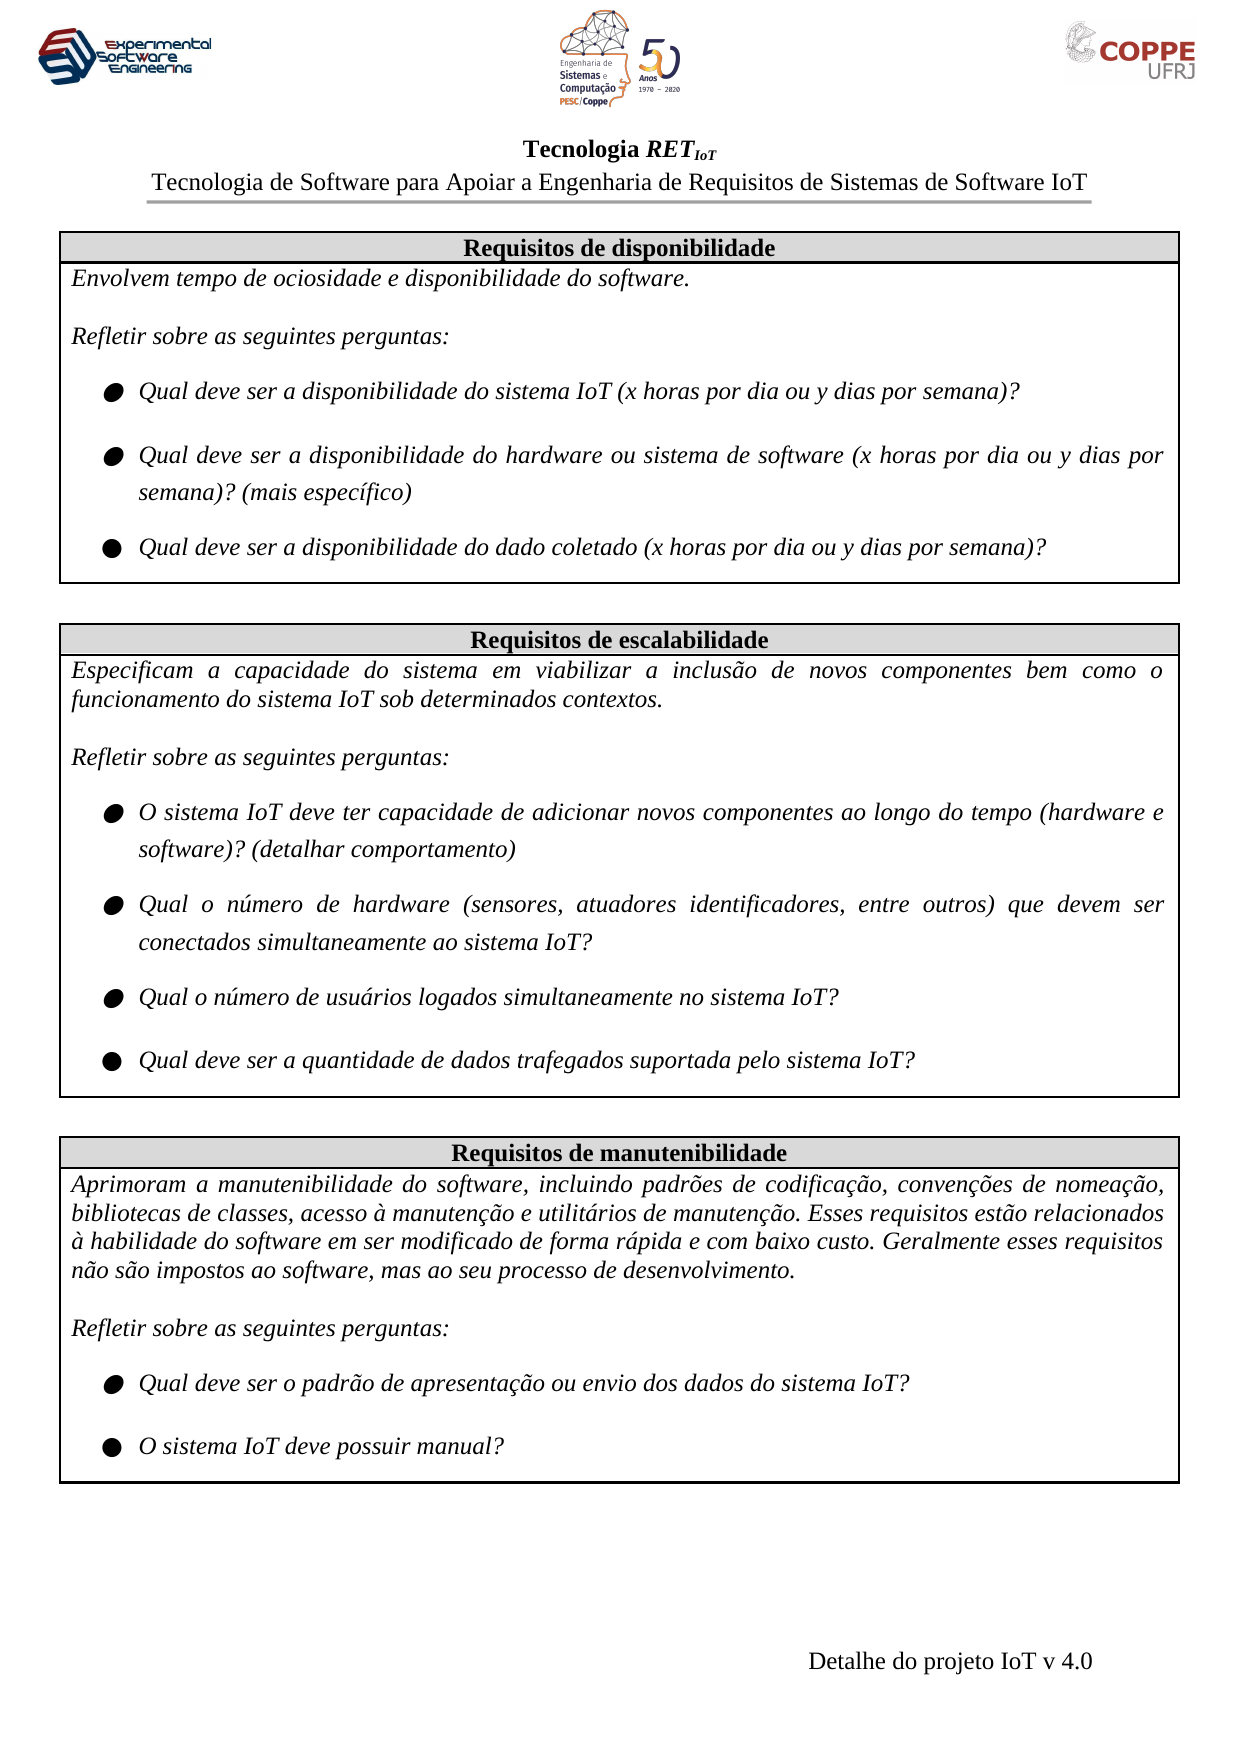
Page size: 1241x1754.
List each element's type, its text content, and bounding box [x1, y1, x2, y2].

table_header Requisitos de manutenibilidade [61, 1138, 1178, 1167]
table_header Requisitos de escalabilidade [61, 625, 1178, 653]
picture [38, 28, 212, 85]
table_cell Envolvem tempo de ociosidade e disponibilidade do software. Refletir sobre as seguintes perguntas: Qual deve ser a disponibilidade do sistema IoT (x horas por dia ou y dias por semana)? Qual deve ser a disponibilidade do hardware ou sistema de software (x horas por dia ou y dias por semana)? (mais específico) Qual deve ser a disponibilidade do dado coletado (x horas por dia ou y dias por semana)? [61, 264, 1178, 582]
table_cell Aprimoram a manutenibilidade do software, incluindo padrões de codificação, convenções de nomeação, bibliotecas de classes, acesso à manutenção e utilitários de manutenção. Esses requisitos estão relacionados à habilidade do software em ser modificado de forma rápida e com baixo custo. Geralmente esses requisitos não são impostos ao software, mas ao seu processo de desenvolvimento. Refletir sobre as seguintes perguntas: Qual deve ser o padrão de apresentação ou envio dos dados do sistema IoT? O sistema IoT deve possuir manual? [61, 1169, 1178, 1481]
picture [553, 3, 687, 114]
table_header Requisitos de disponibilidade [61, 233, 1178, 261]
table_cell Especificam a capacidade do sistema em viabilizar a inclusão de novos componentes bem como o funcionamento do sistema IoT sob determinados contextos. Refletir sobre as seguintes perguntas: O sistema IoT deve ter capacidade de adicionar novos componentes ao longo do tempo (hardware e software)? (detalhar comportamento) Qual o número de hardware (sensores, atuadores identificadores, entre outros) que devem ser conectados simultaneamente ao sistema IoT? Qual o número de usuários logados simultaneamente no sistema IoT? Qual deve ser a quantidade de dados trafegados suportada pelo sistema IoT? [61, 656, 1178, 1096]
picture [1064, 18, 1198, 85]
